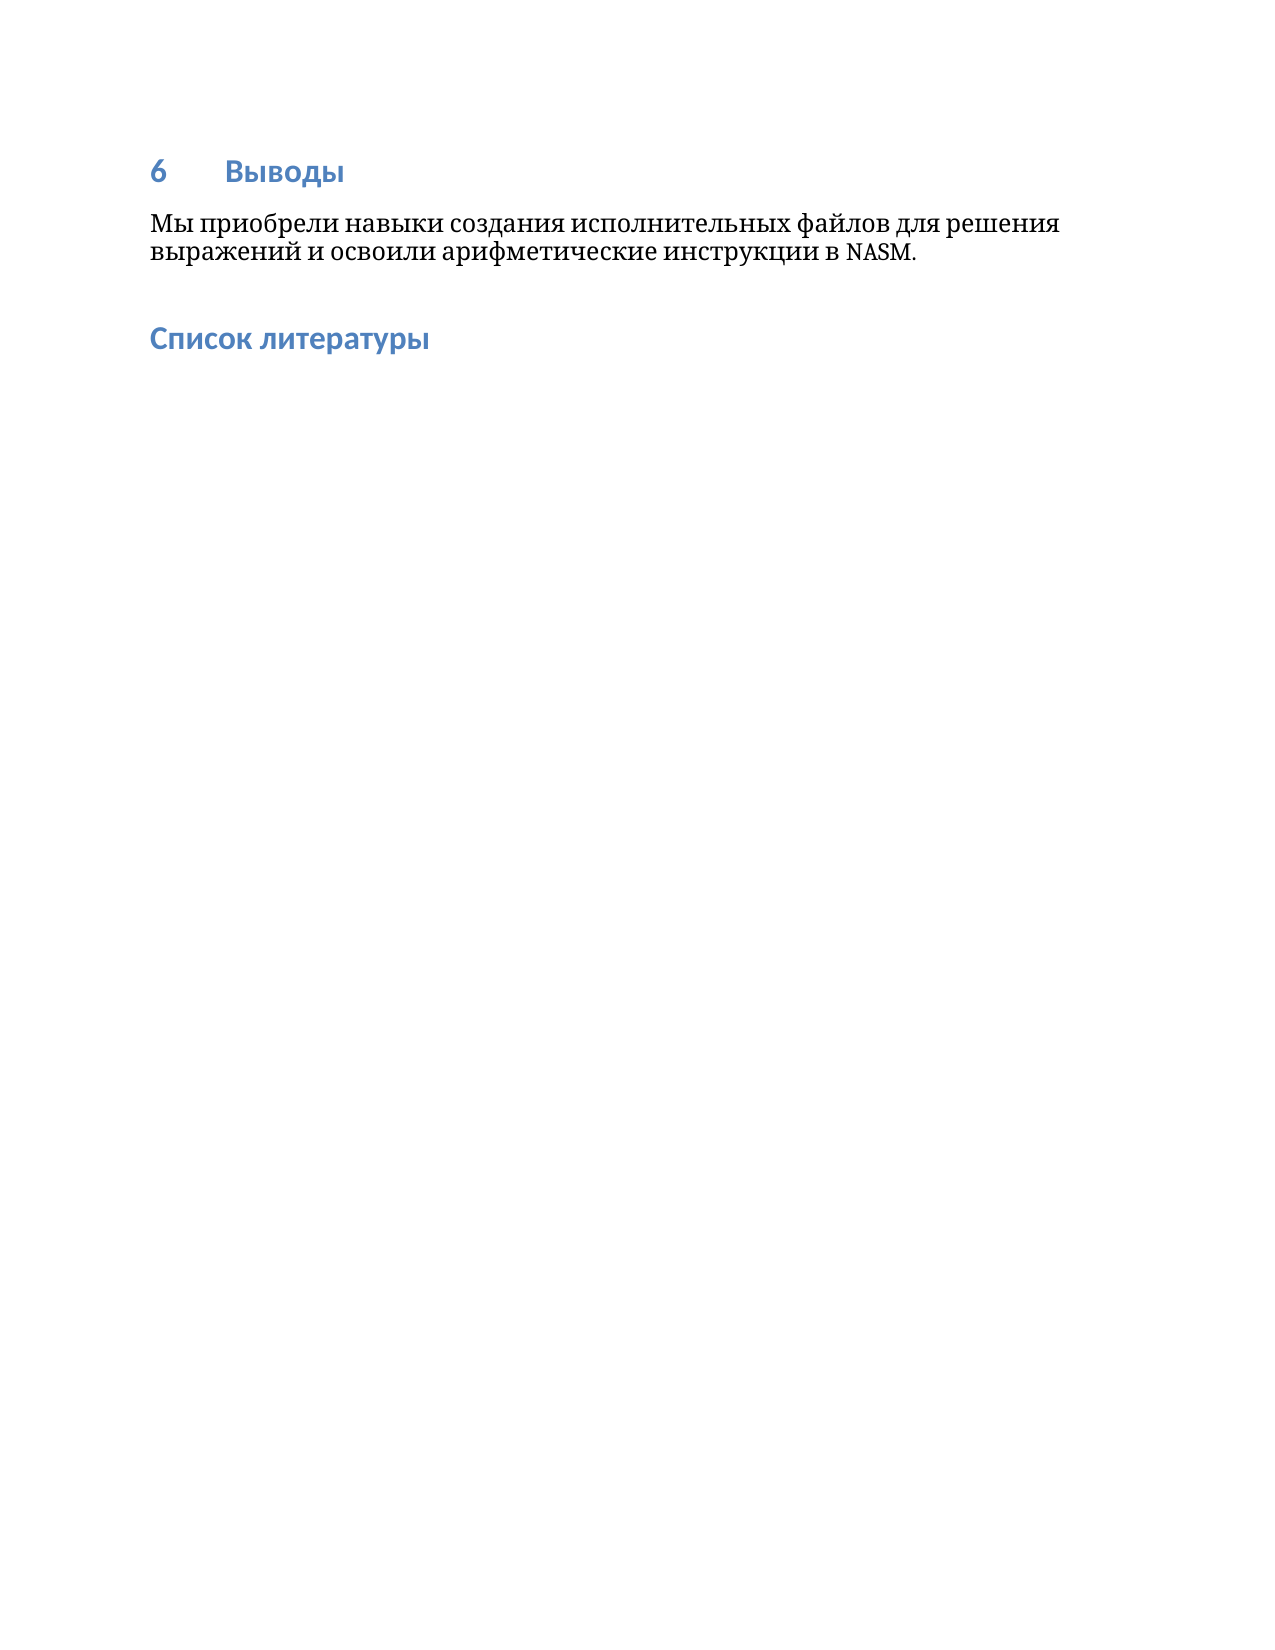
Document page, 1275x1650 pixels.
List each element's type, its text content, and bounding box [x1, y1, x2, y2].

text Мы приобрели навыки создания исполнительных файлов для решения выражений и освоили арифметические инструкции в NASM. [150, 209, 1125, 267]
subtitle Список литературы [150, 317, 1125, 358]
subtitle 6 Выводы [150, 150, 1125, 191]
